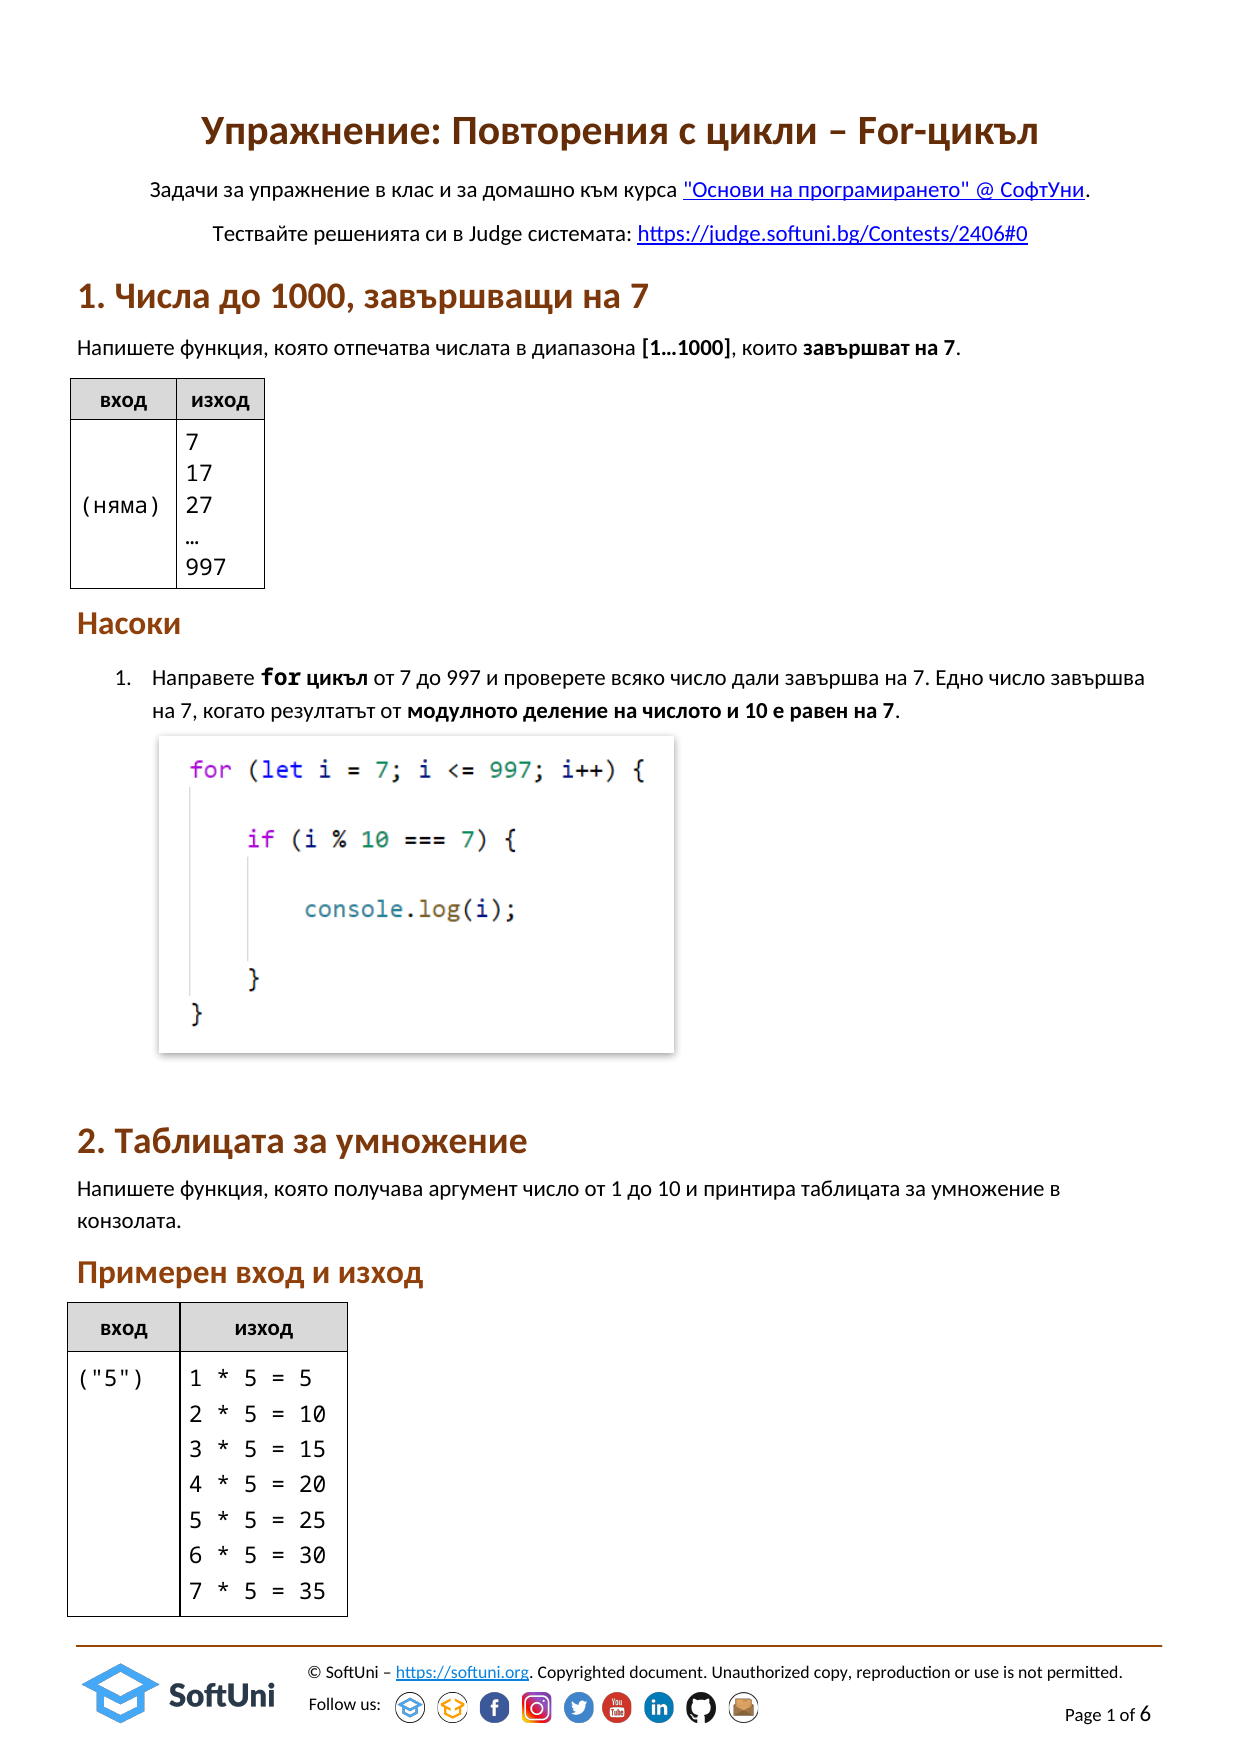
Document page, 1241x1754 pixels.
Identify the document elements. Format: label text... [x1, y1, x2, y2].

picture [174, 751, 660, 1039]
text Напишете функция, която получава аргумент число от 1 до 10 и принтира таблицата за умножение в конзолата. [77, 1174, 1163, 1234]
picture [644, 1692, 653, 1701]
picture [522, 1692, 552, 1723]
table_header вход [68, 1303, 179, 1351]
picture [665, 1692, 674, 1701]
text Задачи за упражнение в клас и за домашно към курса "Основи на програмирането" @ СофтУни. [77, 175, 1163, 203]
picture [564, 1692, 594, 1723]
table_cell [181, 1352, 347, 1616]
picture [644, 1714, 653, 1723]
list Направете for цикъл от 7 до 997 и проверете всяко число дали завършва на 7. Едно число завършва на 7, когато резултатът от модулното деление на числото и 10 е равен на 7. [114, 661, 1163, 724]
picture [602, 1692, 632, 1723]
picture [686, 1692, 716, 1723]
subtitle Таблицата за умножение [77, 1117, 1163, 1163]
subtitle Числа до 1000, завършващи на 7 [77, 272, 1163, 318]
table_cell ("5") [68, 1352, 179, 1616]
table_cell 7 17 27 … 997 [177, 420, 264, 588]
table_header изход [177, 379, 264, 419]
picture [658, 1705, 667, 1714]
table_header изход [181, 1303, 347, 1351]
text Напишете функция, която отпечатва числата в диапазона [1…1000], които завършват на 7. [77, 333, 1163, 361]
picture [665, 1714, 674, 1723]
subtitle Насоки [77, 602, 1163, 642]
picture [437, 1692, 468, 1723]
subtitle Примерен вход и изход [77, 1251, 1163, 1292]
text Тествайте решенията си в Judge системата: #0 [77, 219, 1163, 247]
table_header вход [71, 379, 176, 419]
table_cell (няма) [71, 420, 176, 588]
picture [728, 1692, 759, 1723]
text Упражнениe: Повторения с цикли – For-цикъл [77, 104, 1163, 154]
picture [479, 1692, 510, 1723]
picture [395, 1692, 425, 1723]
picture [75, 1658, 281, 1729]
